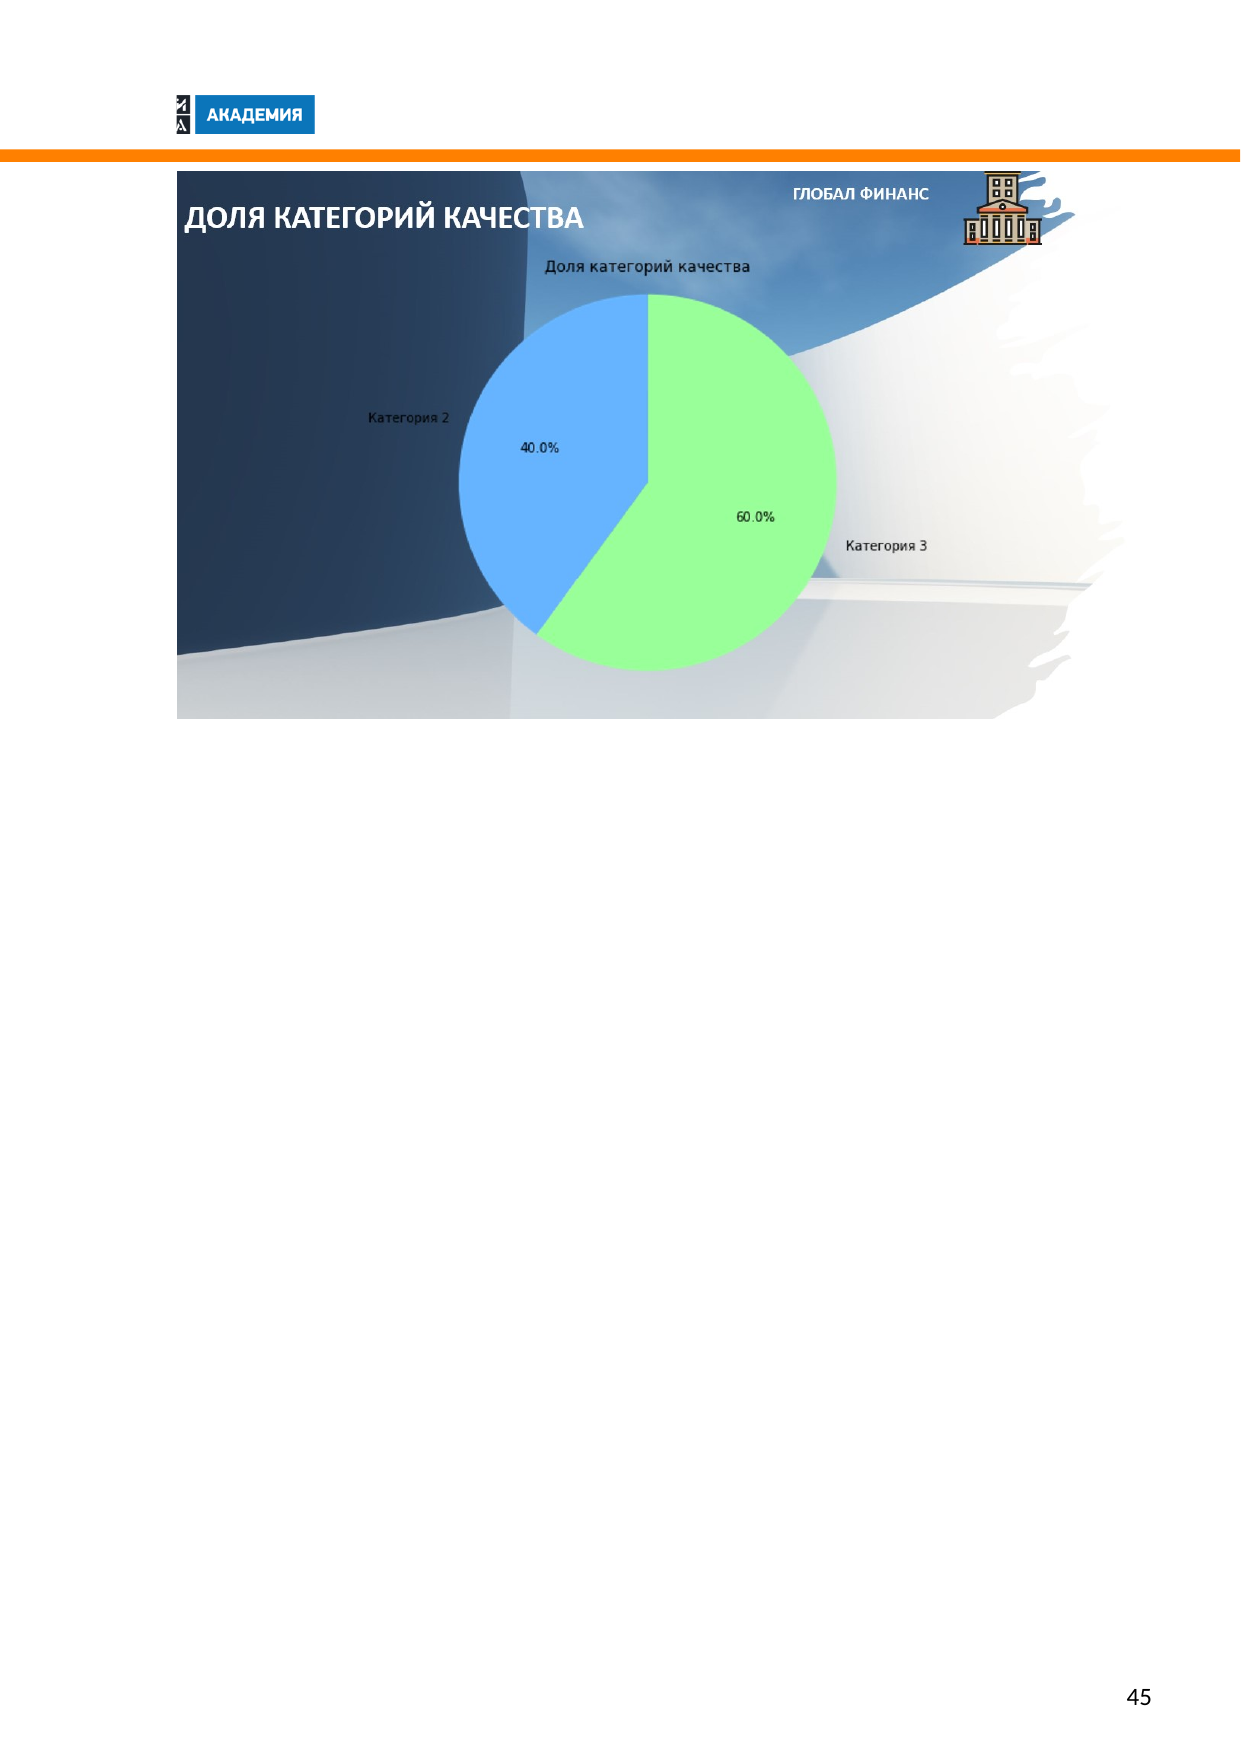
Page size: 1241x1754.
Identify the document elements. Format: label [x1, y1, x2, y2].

picture [177, 171, 1151, 719]
picture [176, 79, 325, 148]
